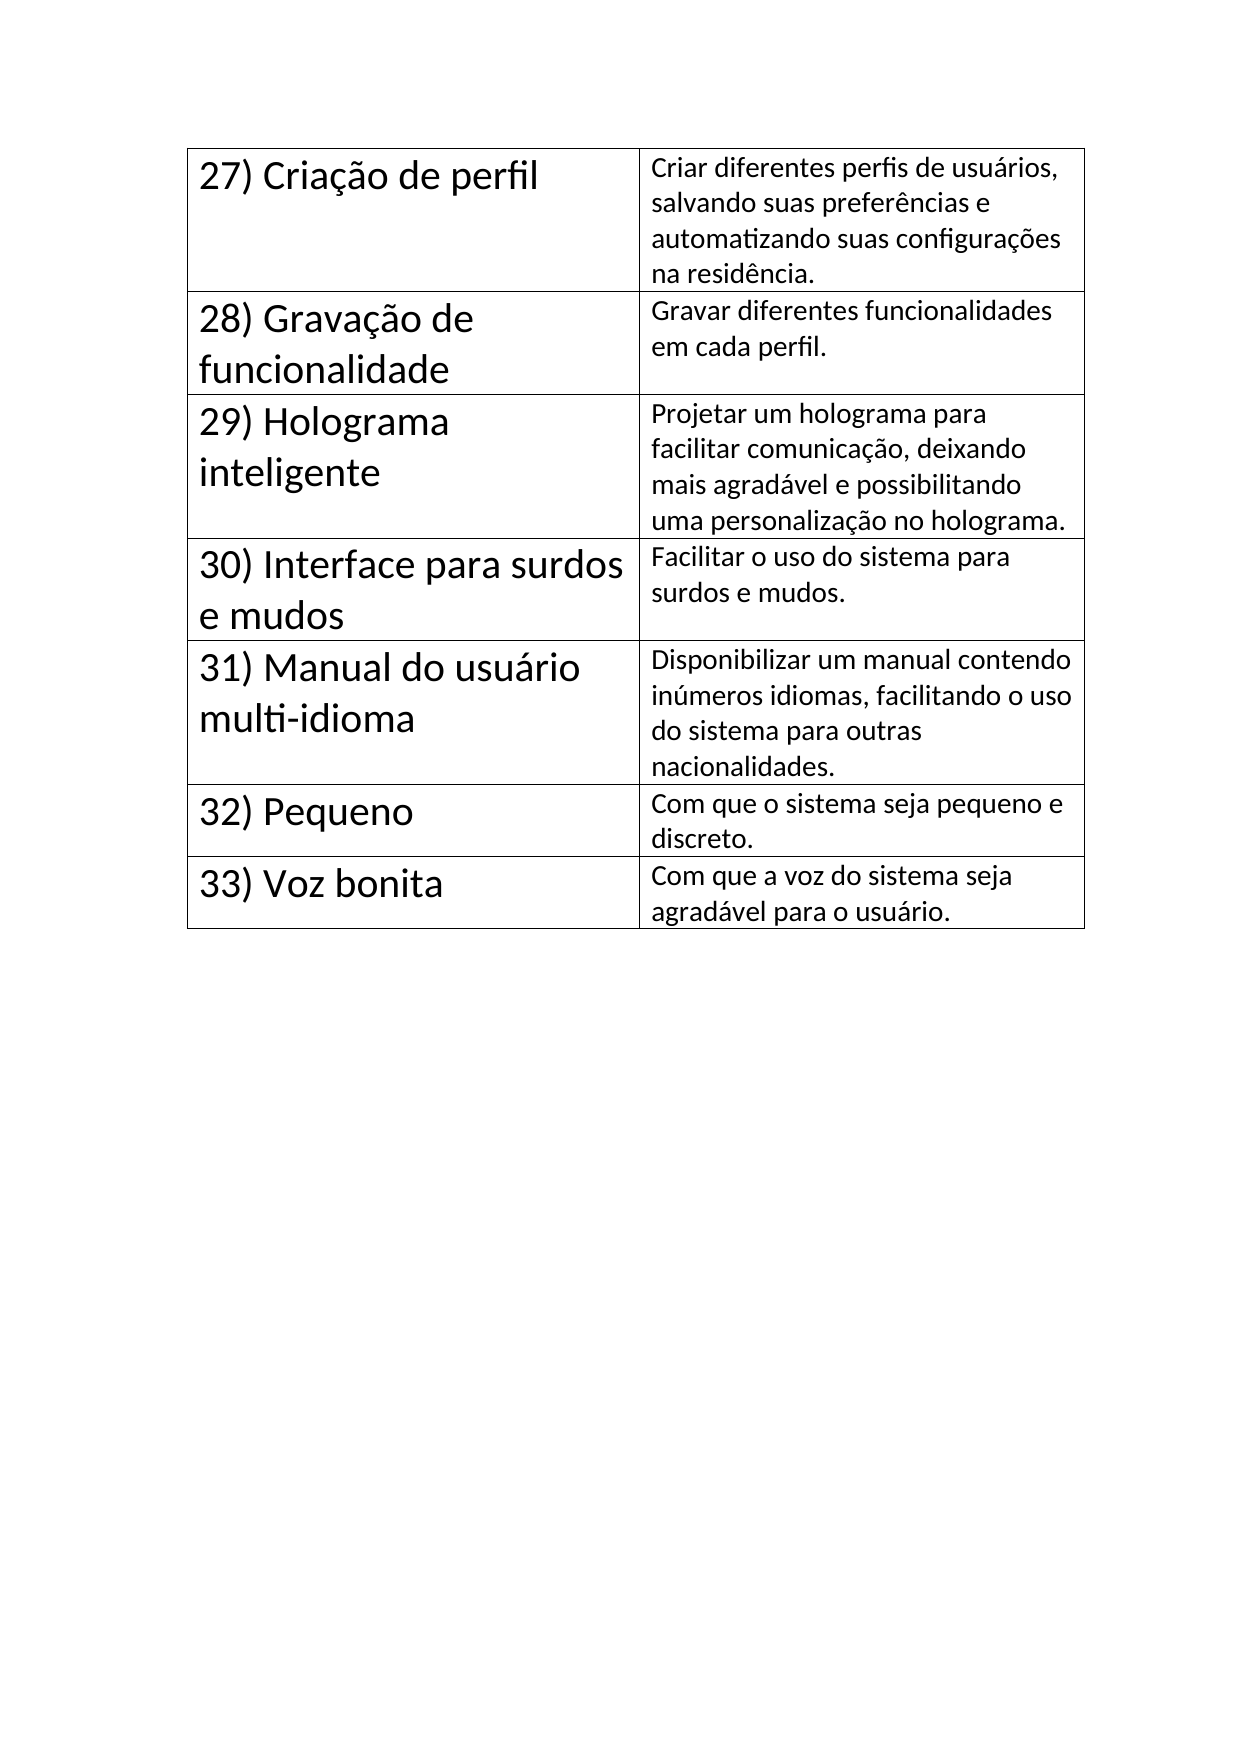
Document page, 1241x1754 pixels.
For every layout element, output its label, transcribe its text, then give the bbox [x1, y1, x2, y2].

table_cell 30) Interface para surdos e mudos [188, 539, 639, 640]
table_cell Com que a voz do sistema seja agradável para o usuário. [640, 857, 1084, 928]
table_cell Facilitar o uso do sistema para surdos e mudos. [640, 539, 1084, 640]
table_cell 33) Voz bonita [188, 857, 639, 928]
table_cell 32) Pequeno [188, 785, 639, 856]
table_cell Projetar um holograma para facilitar comunicação, deixando mais agradável e possibilitando uma personalização no holograma. [640, 395, 1084, 537]
table_cell Criar diferentes perfis de usuários, salvando suas preferências e automatizando suas configurações na residência. [640, 149, 1084, 291]
table_cell Disponibilizar um manual contendo inúmeros idiomas, facilitando o uso do sistema para outras nacionalidades. [640, 641, 1084, 784]
table_cell 31) Manual do usuário multi-idioma [188, 641, 639, 784]
table_cell Gravar diferentes funcionalidades em cada perfil. [640, 292, 1084, 394]
table_cell Com que o sistema seja pequeno e discreto. [640, 785, 1084, 856]
table_cell 27) Criação de perfil [188, 149, 639, 291]
table_cell 29) Holograma inteligente [188, 395, 639, 537]
table_cell 28) Gravação de funcionalidade [188, 292, 639, 394]
